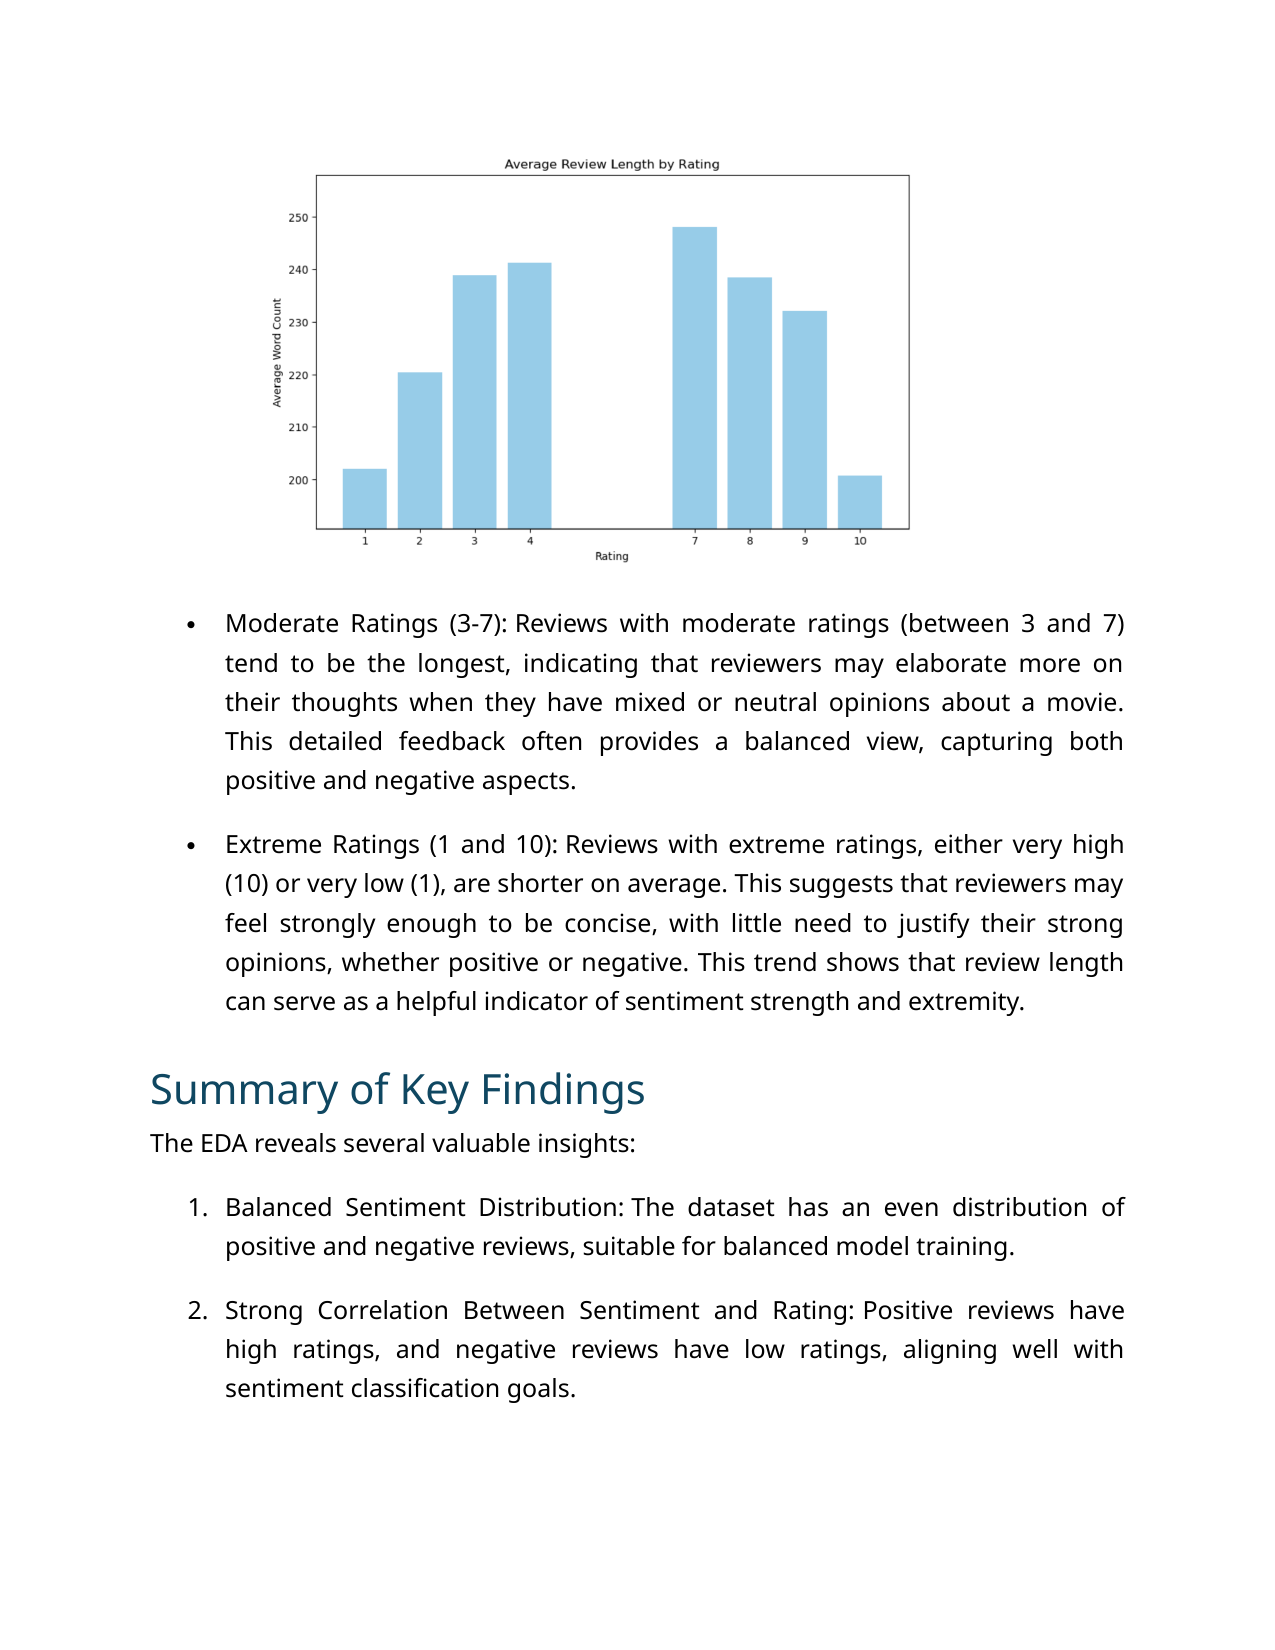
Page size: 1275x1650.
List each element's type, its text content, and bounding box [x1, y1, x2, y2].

list Extreme Ratings (1 and 10): Reviews with extreme ratings, either very high (10) or very low (1), are shorter on average. This suggests that reviewers may feel strongly enough to be concise, with little need to justify their strong opinions, whether positive or negative. This trend shows that review length can serve as a helpful indicator of sentiment strength and extremity. [187, 827, 1125, 1018]
text The EDA reveals several valuable insights: [150, 1125, 1125, 1159]
list Balanced Sentiment Distribution: The dataset has an even distribution of positive and negative reviews, suitable for balanced model training. [187, 1189, 1125, 1263]
list Moderate Ratings (3-7): Reviews with moderate ratings (between 3 and 7) tend to be the longest, indicating that reviewers may elaborate more on their thoughts when they have mixed or neutral opinions about a movie. This detailed feedback often provides a balanced view, capturing both positive and negative aspects. [187, 606, 1125, 797]
subtitle Summary of Key Findings [150, 1060, 1125, 1117]
picture [262, 150, 1013, 576]
list Strong Correlation Between Sentiment and Rating: Positive reviews have high ratings, and negative reviews have low ratings, aligning well with sentiment classification goals. [187, 1293, 1125, 1405]
